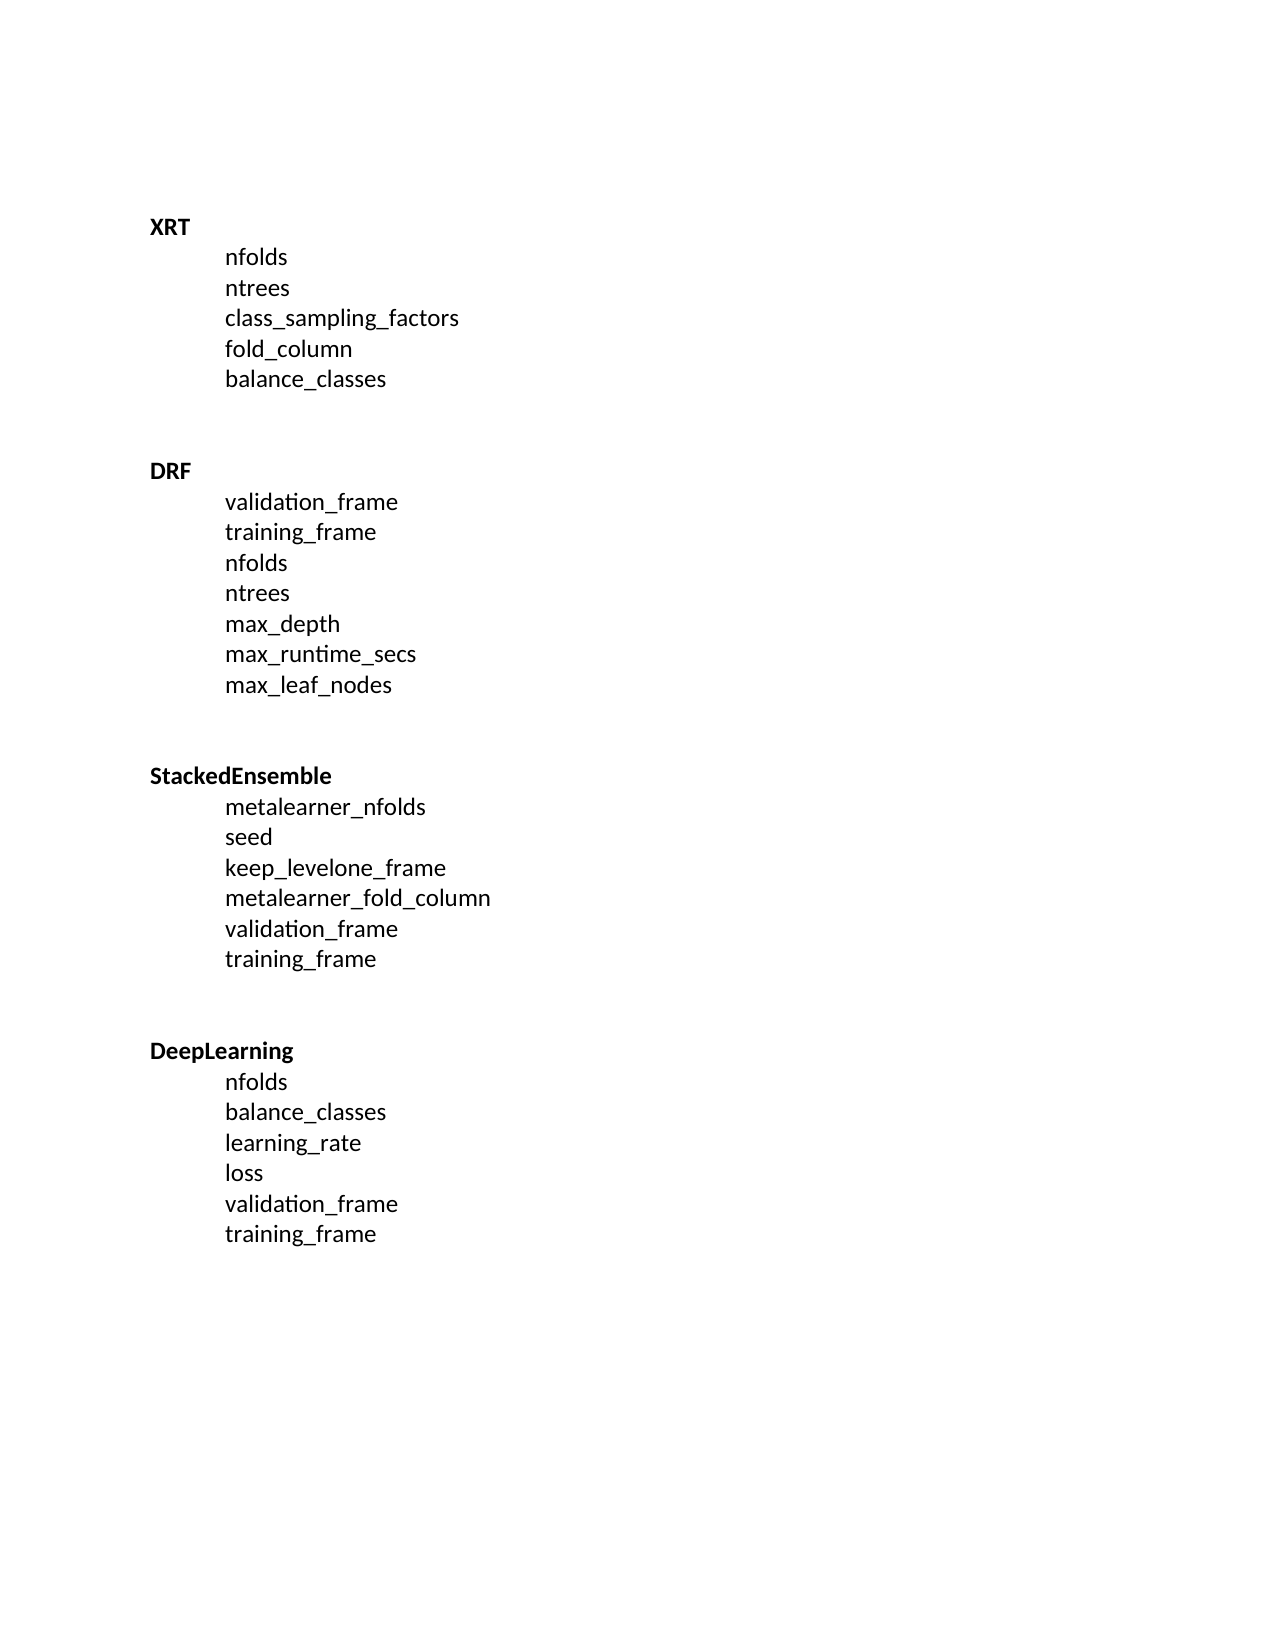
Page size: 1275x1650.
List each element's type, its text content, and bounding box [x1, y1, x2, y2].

text training_frame [150, 943, 1125, 974]
text validation_frame [150, 1188, 1125, 1218]
text max_depth [150, 608, 1125, 638]
text max_runtime_secs [150, 638, 1125, 669]
text learning_rate [150, 1127, 1125, 1157]
text loss [150, 1157, 1125, 1188]
text XRT [150, 211, 1125, 242]
text training_frame [150, 1218, 1125, 1249]
text training_frame [150, 516, 1125, 547]
text StackedEnsemble [150, 760, 1125, 791]
text nfolds [150, 547, 1125, 577]
text fold_column [150, 333, 1125, 364]
text metalearner_fold_column [150, 882, 1125, 913]
text nfolds [150, 1066, 1125, 1096]
text class_sampling_factors [150, 303, 1125, 333]
text DRF [150, 455, 1125, 486]
text ntrees [150, 577, 1125, 608]
text nfolds [150, 242, 1125, 272]
text validation_frame [150, 913, 1125, 943]
text balance_classes [150, 364, 1125, 394]
text validation_frame [150, 486, 1125, 516]
text seed [150, 821, 1125, 852]
text max_leaf_nodes [150, 669, 1125, 699]
text ntrees [150, 272, 1125, 303]
text keep_levelone_frame [150, 852, 1125, 882]
text metalearner_nfolds [150, 791, 1125, 821]
text DeepLearning [150, 1035, 1125, 1066]
text balance_classes [150, 1096, 1125, 1127]
